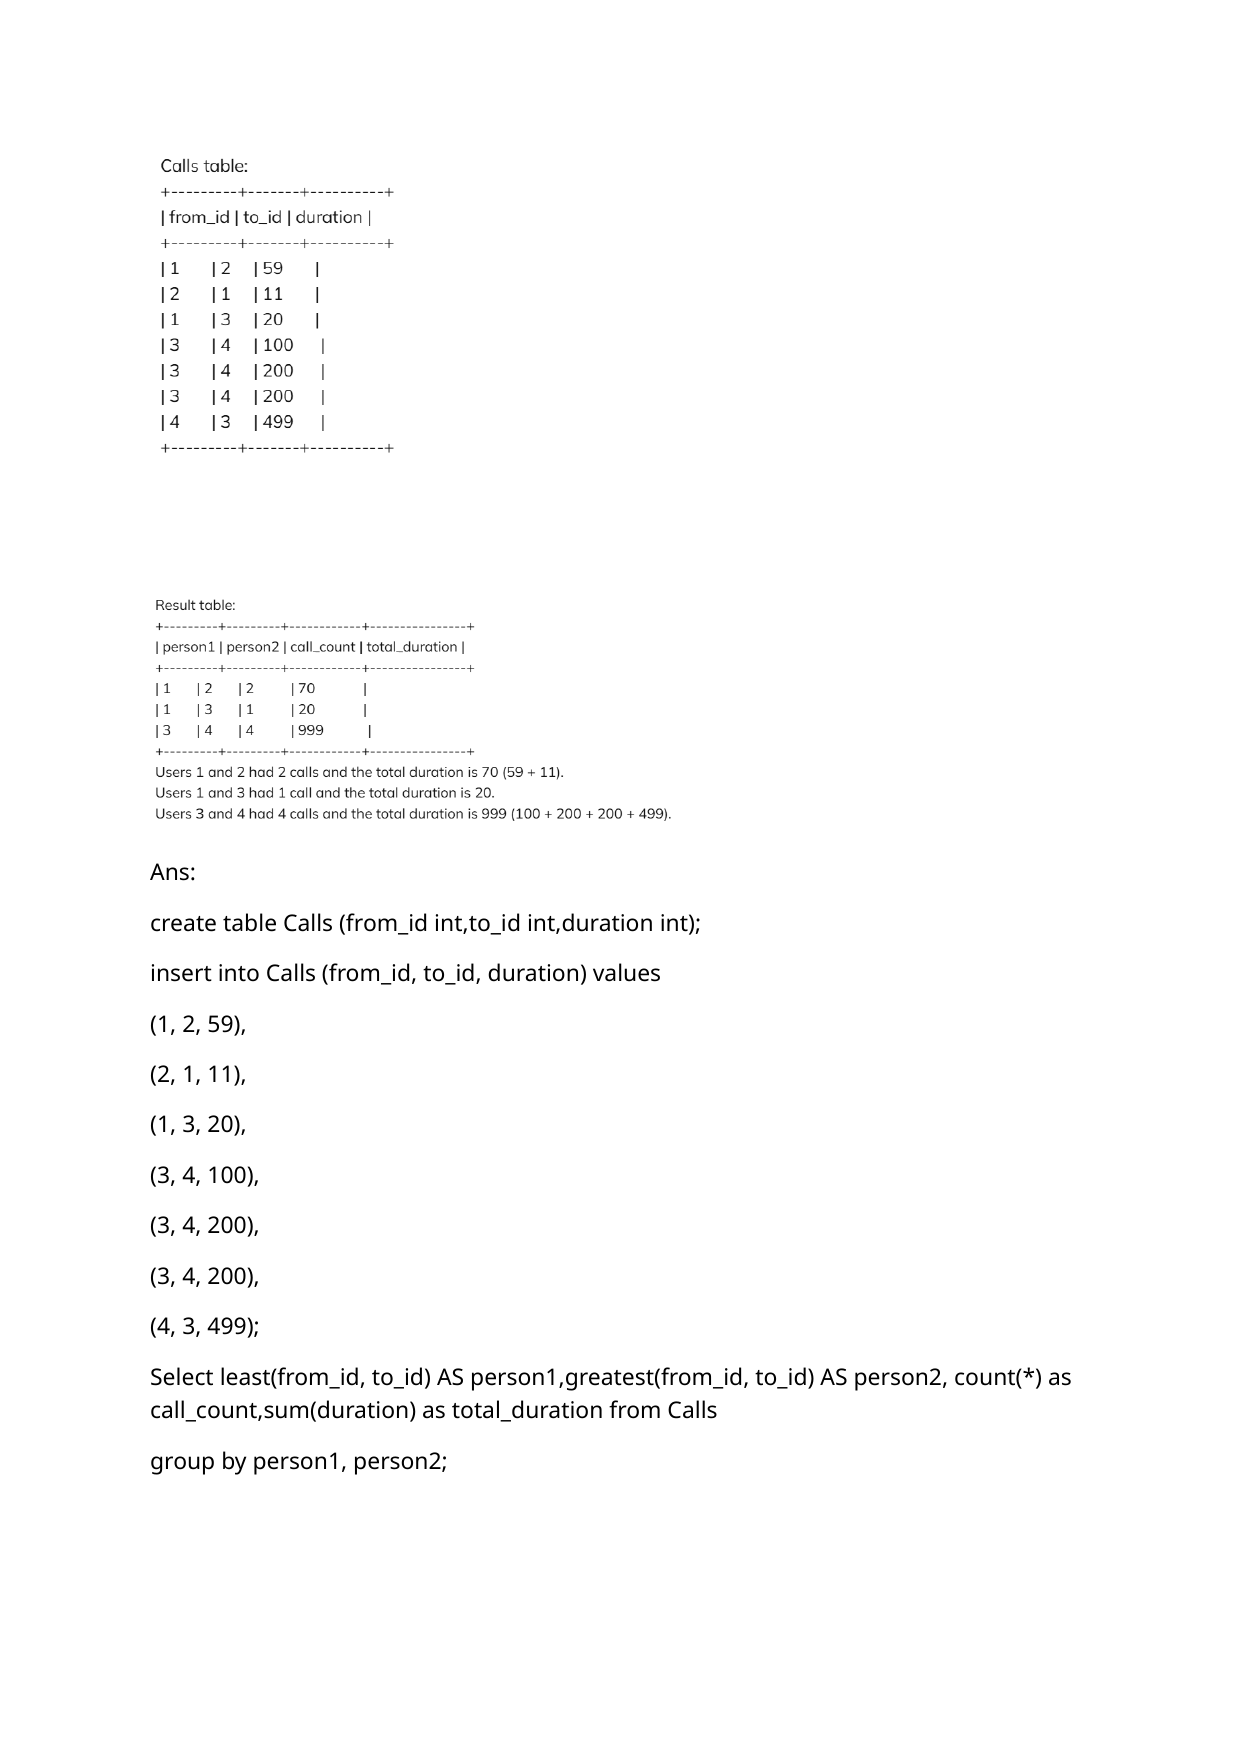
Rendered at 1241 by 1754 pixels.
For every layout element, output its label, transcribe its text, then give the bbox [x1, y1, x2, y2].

text Select least(from_id, to_id) AS person1,greatest(from_id, to_id) AS person2, count(*) as call_count,sum(duration) as total_duration from Calls [150, 1360, 1090, 1425]
text (3, 4, 200), [150, 1259, 1090, 1291]
picture [150, 591, 678, 837]
text insert into Calls (from_id, to_id, duration) values [150, 957, 1090, 988]
text (1, 2, 59), [150, 1007, 1090, 1039]
text group by person1, person2; [150, 1444, 1090, 1476]
picture [150, 150, 697, 471]
text create table Calls (from_id int,to_id int,duration int); [150, 907, 1090, 938]
text (1, 3, 20), [150, 1108, 1090, 1139]
text (3, 4, 100), [150, 1159, 1090, 1190]
text (3, 4, 200), [150, 1209, 1090, 1240]
text (2, 1, 11), [150, 1058, 1090, 1089]
text (4, 3, 499); [150, 1310, 1090, 1341]
text Ans: [150, 856, 1090, 887]
